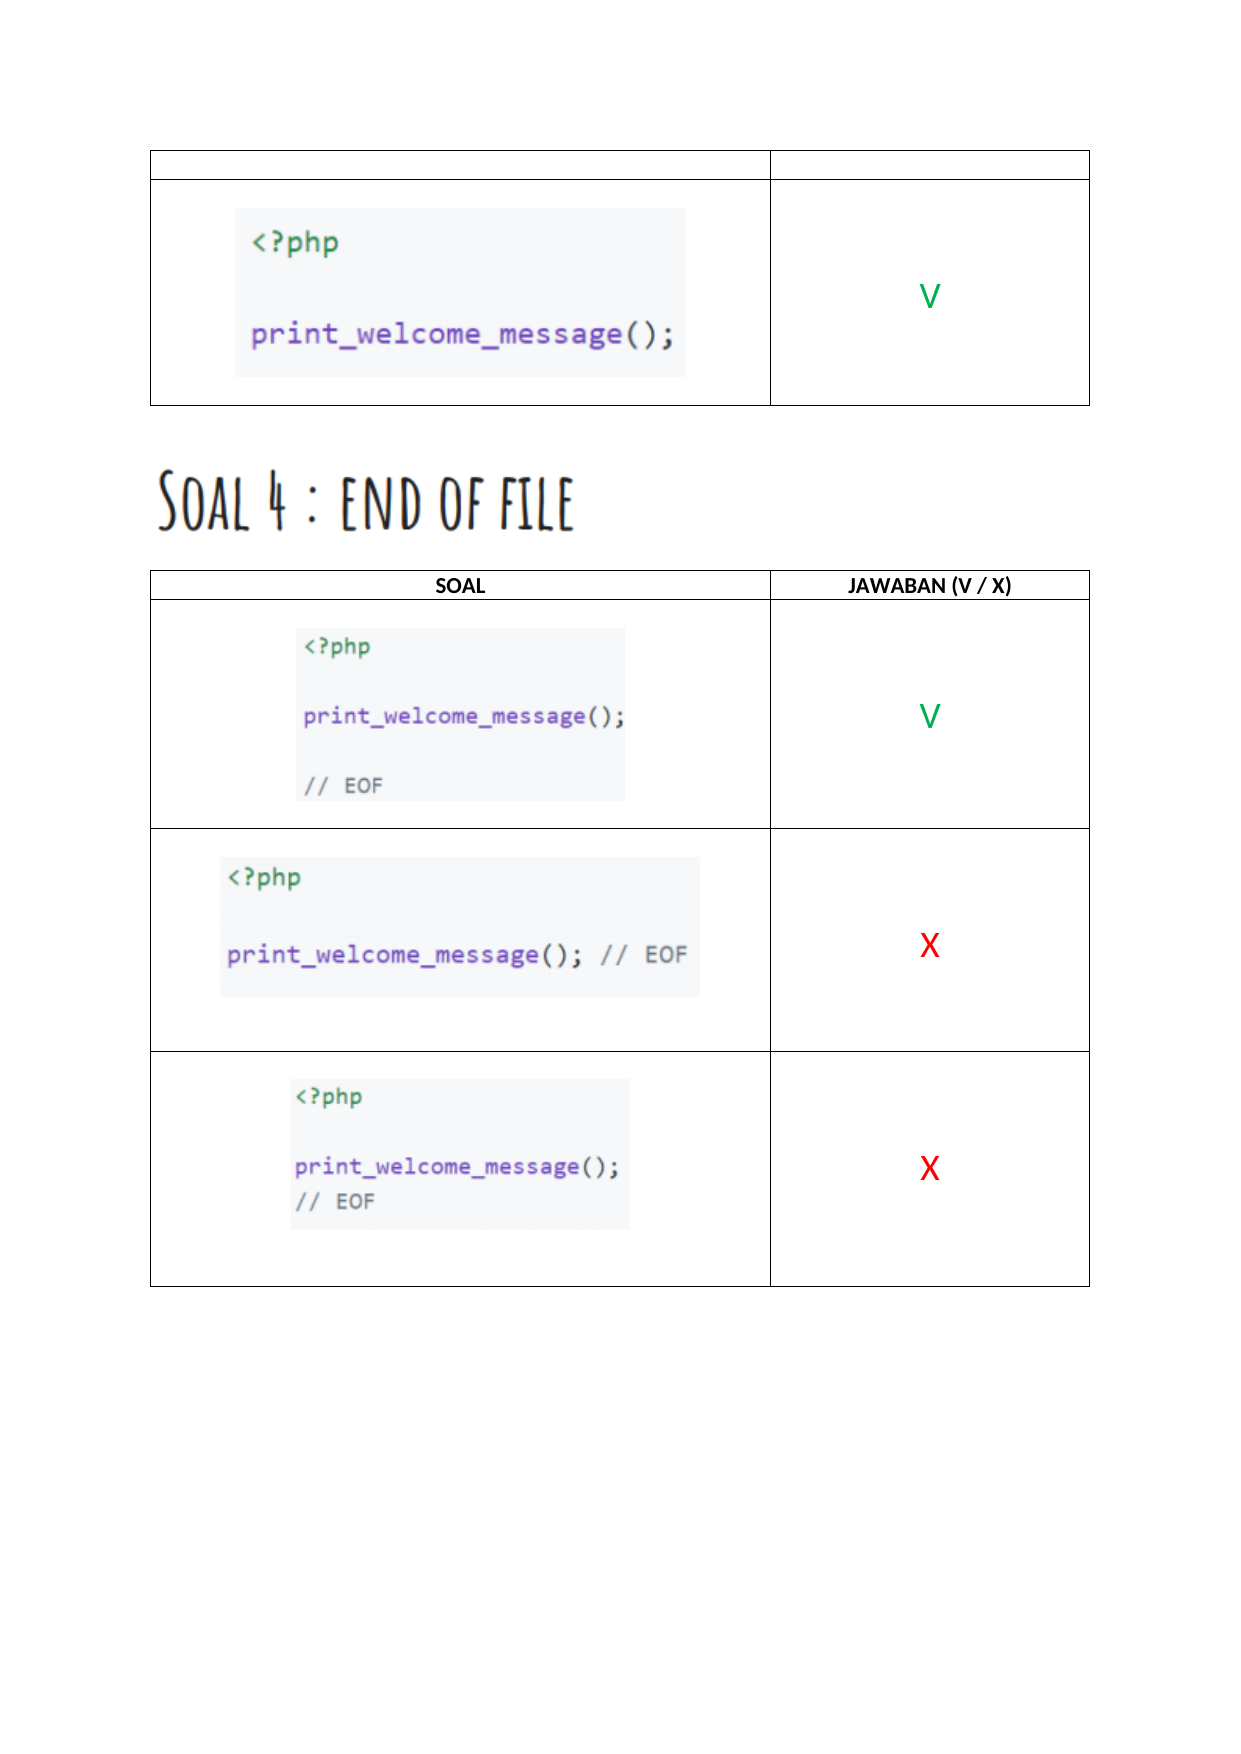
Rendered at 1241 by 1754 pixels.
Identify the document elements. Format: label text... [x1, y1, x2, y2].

table_cell [151, 151, 770, 179]
picture [290, 1079, 630, 1230]
table_cell X [771, 151, 1089, 179]
picture [295, 628, 626, 801]
table_cell [151, 829, 770, 1051]
picture [220, 857, 701, 997]
table_cell V [771, 180, 1089, 405]
table_cell V [771, 600, 1089, 828]
table_header JAWABAN (V / X) [771, 571, 1089, 599]
table_cell X [771, 1052, 1089, 1286]
picture [150, 452, 591, 552]
table_cell X [771, 829, 1089, 1051]
table_cell [151, 600, 770, 828]
picture [235, 208, 686, 377]
table_header SOAL [151, 571, 770, 599]
table_cell [151, 1052, 770, 1286]
table_cell [151, 180, 770, 405]
